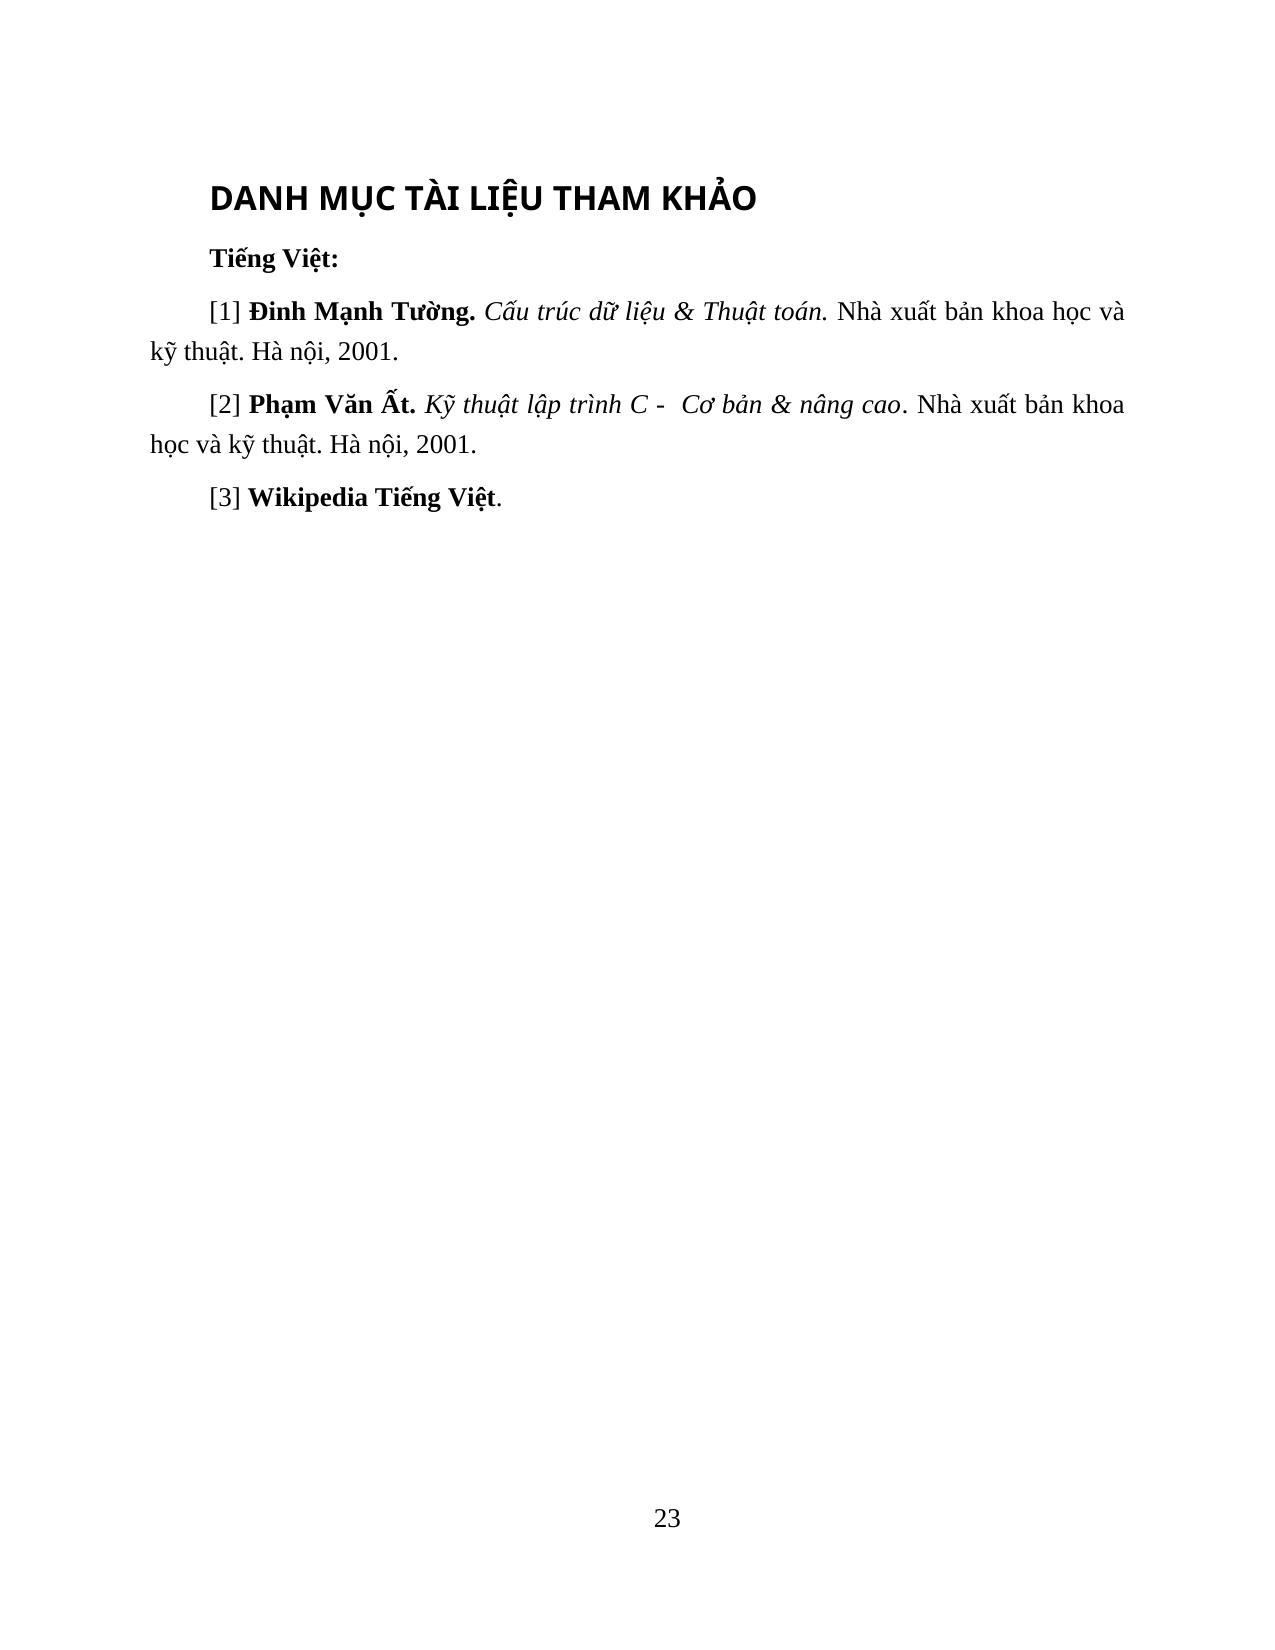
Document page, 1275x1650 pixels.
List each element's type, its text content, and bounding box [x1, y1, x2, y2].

text [1] Đinh Mạnh Tường. Cấu trúc dữ liệu & Thuật toán. Nhà xuất bản khoa học và kỹ thuật. Hà nội, 2001. [150, 295, 1125, 366]
text [2] Phạm Văn Ất. Kỹ thuật lập trình C - Cơ bản & nâng cao. Nhà xuất bản khoa học và kỹ thuật. Hà nội, 2001. [150, 388, 1125, 460]
text Tiếng Việt: [150, 242, 1125, 273]
subtitle DANH MỤC TÀI LIỆU THAM KHẢO [150, 175, 1125, 220]
text [3] Wikipedia Tiếng Việt. [150, 482, 1125, 513]
